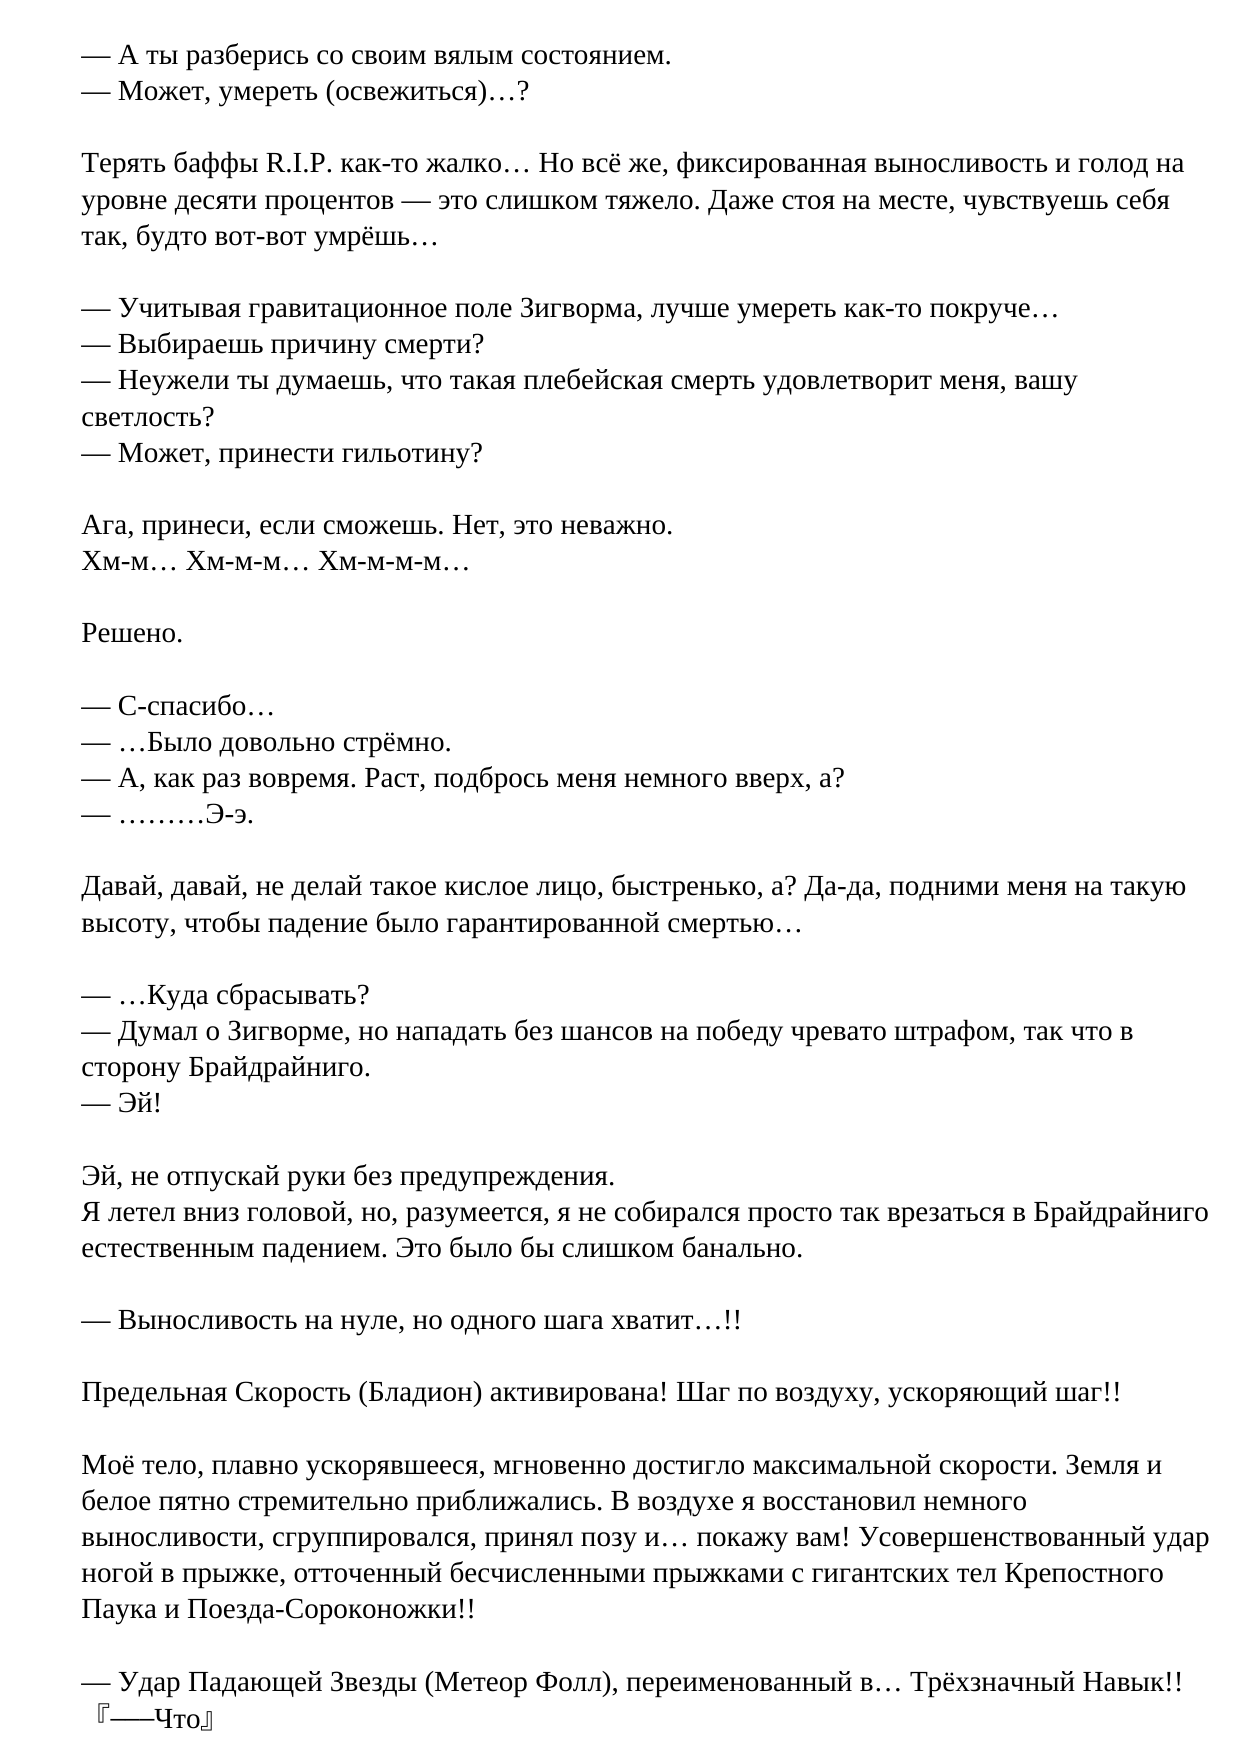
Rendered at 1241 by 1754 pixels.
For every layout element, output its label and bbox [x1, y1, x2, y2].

text [81, 37, 1215, 1736]
